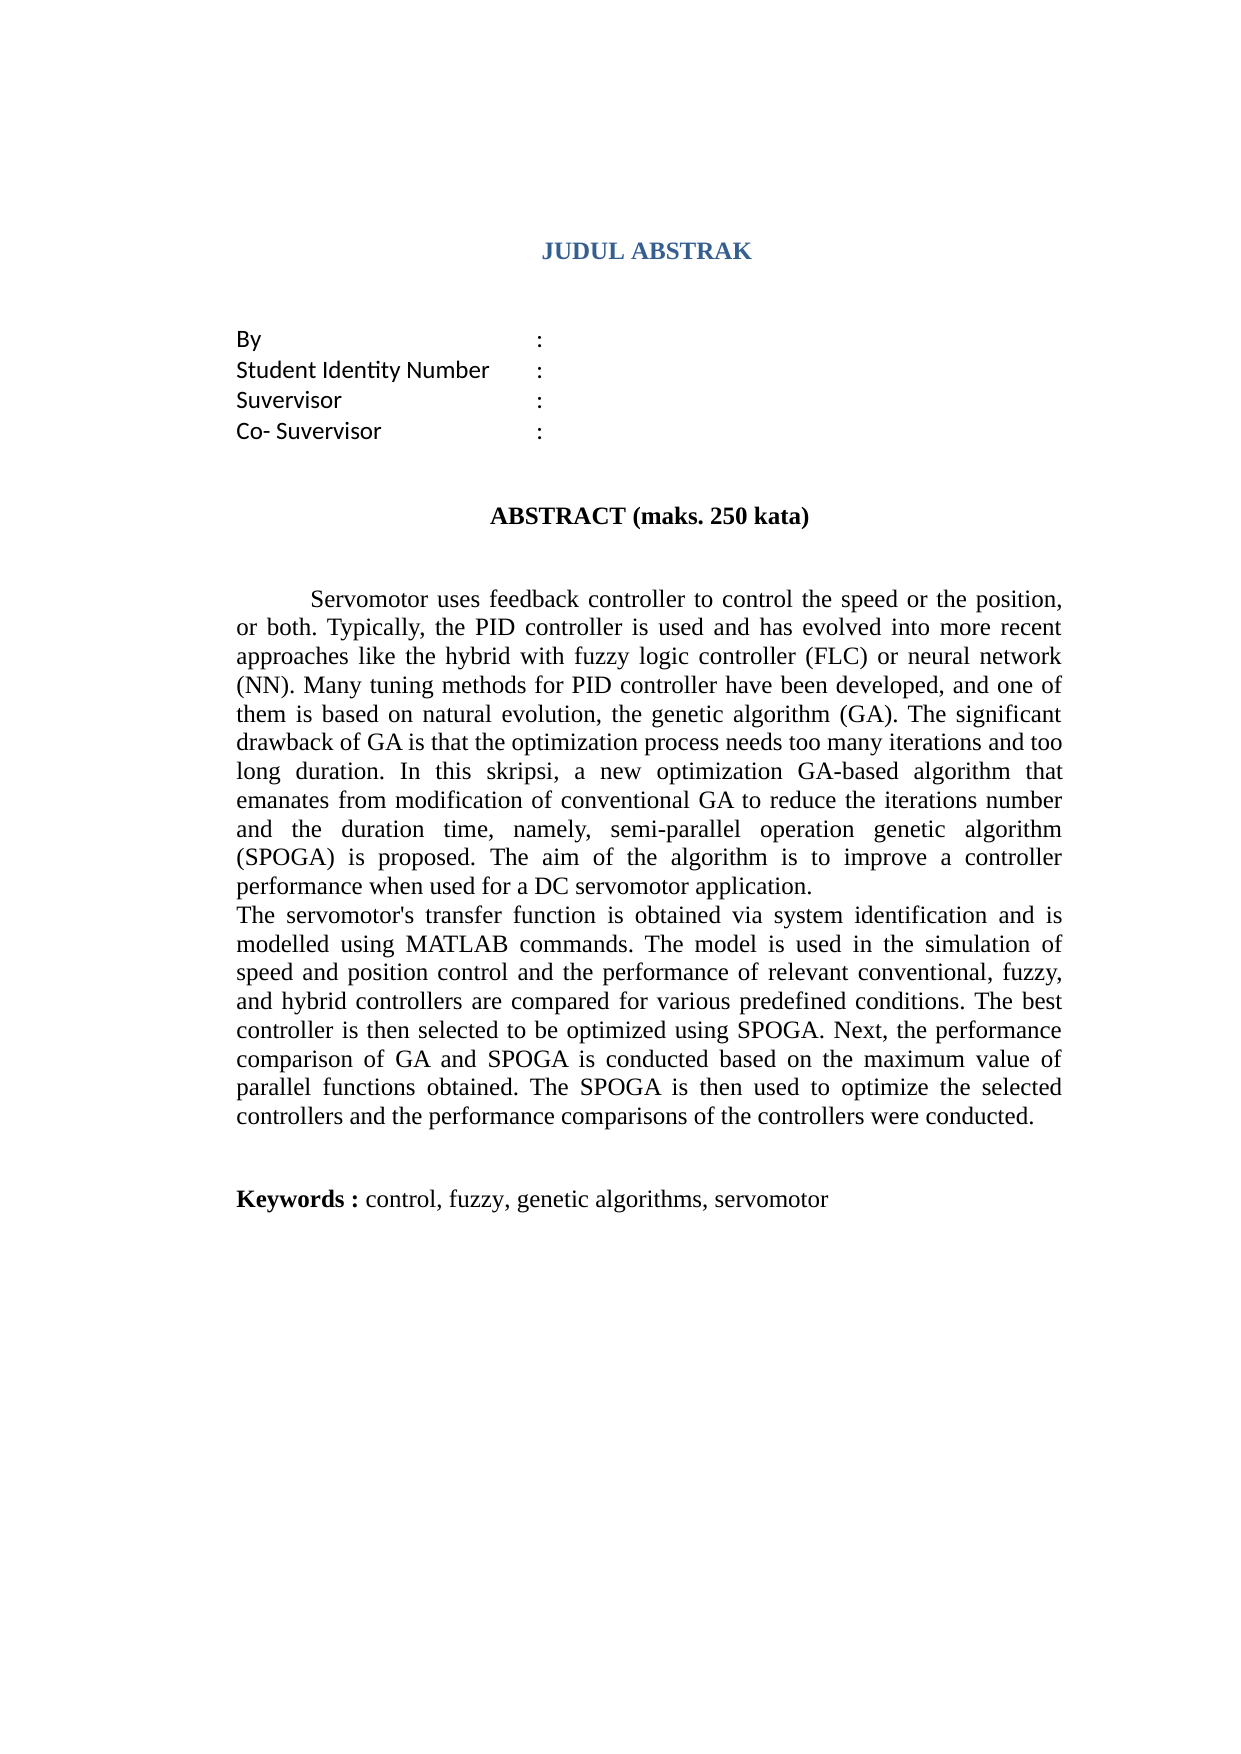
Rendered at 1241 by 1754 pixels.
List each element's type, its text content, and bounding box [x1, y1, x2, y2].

text Servomotor uses feedback controller to control the speed or the position, or both. Typically, the PID controller is used and has evolved into more recent approaches like the hybrid with fuzzy logic controller (FLC) or neural network (NN). Many tuning methods for PID controller have been developed, and one of them is based on natural evolution, the genetic algorithm (GA). The significant drawback of GA is that the optimization process needs too many iterations and too long duration. In this skripsi, a new optimization GA-based algorithm that emanates from modification of conventional GA to reduce the iterations number and the duration time, namely, semi-parallel operation genetic algorithm (SPOGA) is proposed. The aim of the algorithm is to improve a controller performance when used for a DC servomotor application. [236, 584, 1063, 900]
text By : [236, 323, 1063, 354]
text Student Identity Number : [236, 354, 1063, 384]
subtitle JUDUL ABSTRAK [236, 236, 1063, 298]
text Keywords : control, fuzzy, genetic algorithms, servomotor [236, 1184, 1063, 1212]
text Co- Suvervisor : [236, 415, 1063, 446]
text Suvervisor : [236, 384, 1063, 415]
text The servomotor's transfer function is obtained via system identification and is modelled using MATLAB commands. The model is used in the simulation of speed and position control and the performance of relevant conventional, fuzzy, and hybrid controllers are compared for various predefined conditions. The best controller is then selected to be optimized using SPOGA. Next, the performance comparison of GA and SPOGA is conducted based on the maximum value of parallel functions obtained. The SPOGA is then used to optimize the selected controllers and the performance comparisons of the controllers were conducted. [236, 900, 1063, 1130]
subtitle ABSTRACT (maks. 250 kata) [236, 501, 1063, 530]
